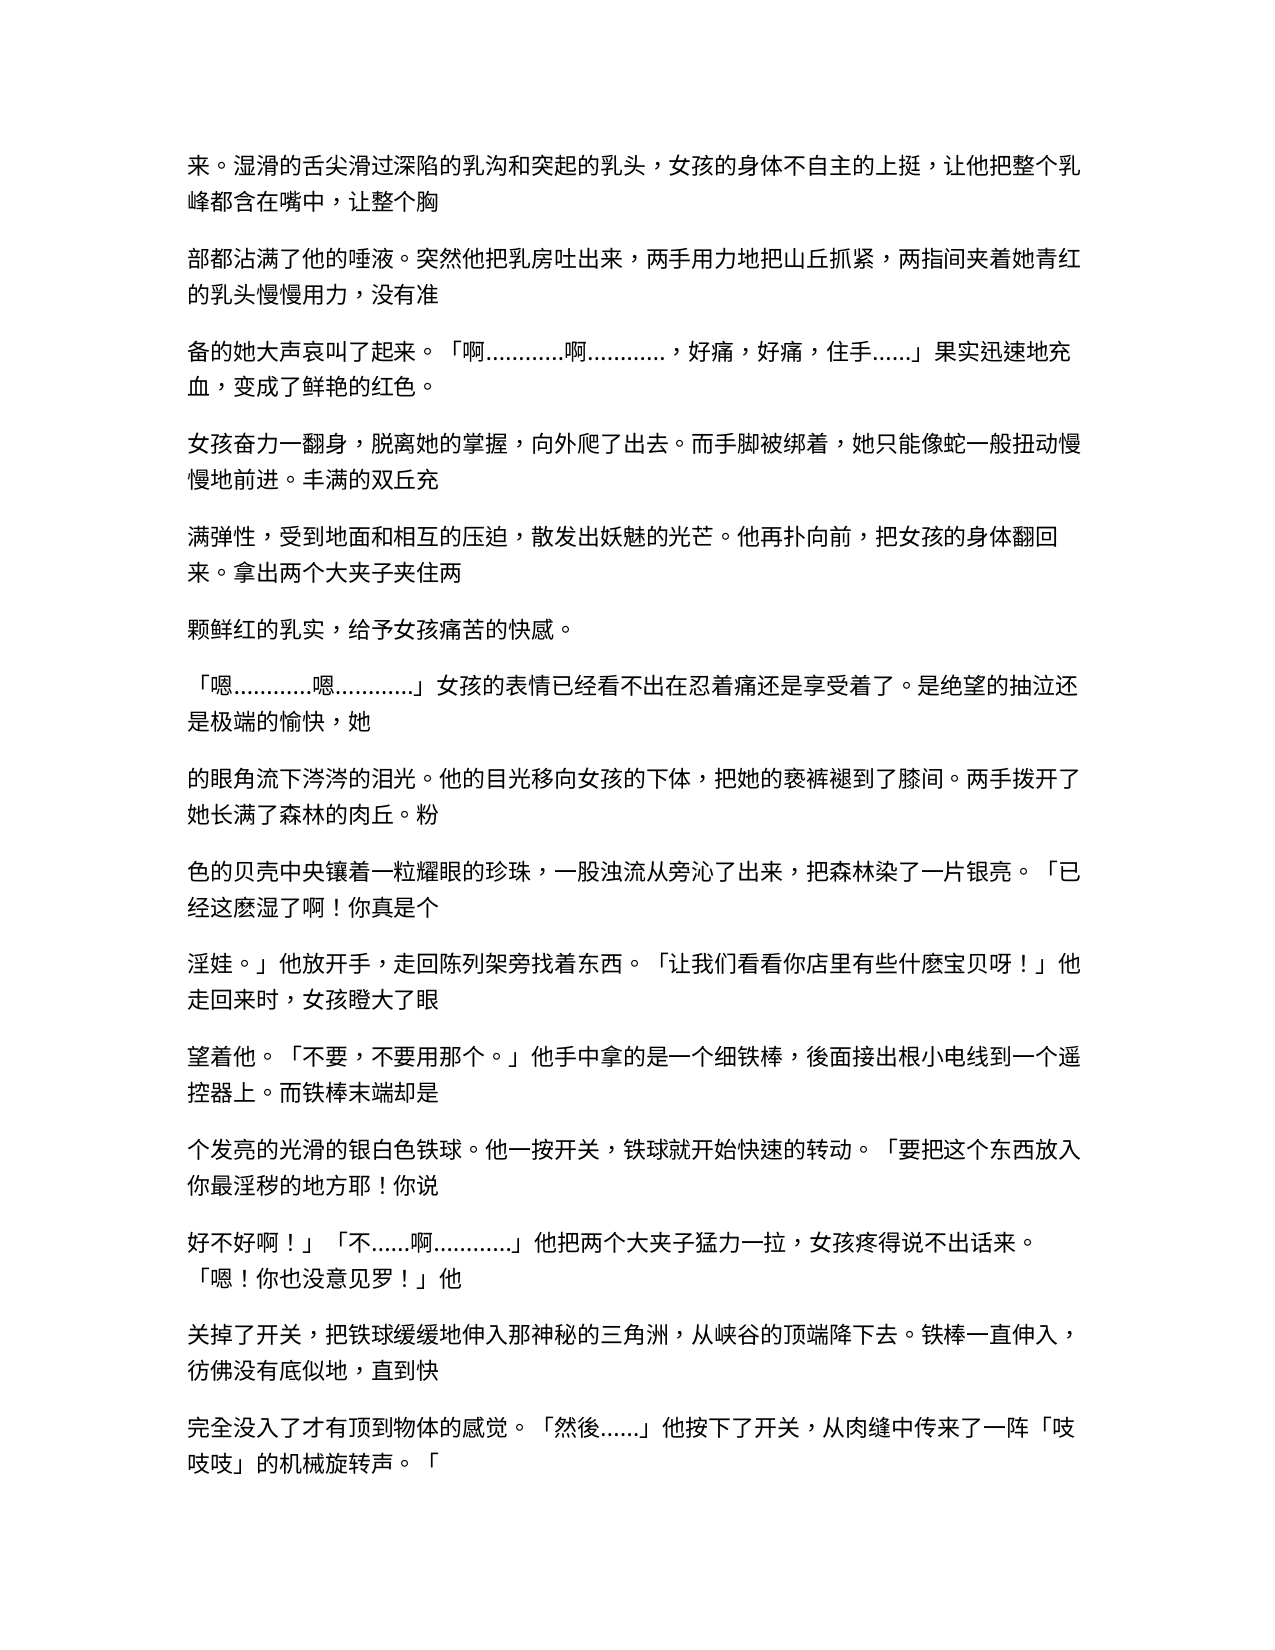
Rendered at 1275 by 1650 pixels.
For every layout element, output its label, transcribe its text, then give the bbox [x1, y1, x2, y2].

text 色的贝壳中央镶着一粒耀眼的珍珠，一股浊流从旁沁了出来，把森林染了一片银亮。「已经这麽湿了啊！你真是个 [187, 856, 1087, 923]
text 来。湿滑的舌尖滑过深陷的乳沟和突起的乳头，女孩的身体不自主的上挺，让他把整个乳峰都含在嘴中，让整个胸 [187, 150, 1087, 217]
text 关掉了开关，把铁球缓缓地伸入那神秘的三角洲，从峡谷的顶端降下去。铁棒一直伸入，彷佛没有底似地，直到快 [187, 1319, 1087, 1386]
text 满弹性，受到地面和相互的压迫，散发出妖魅的光芒。他再扑向前，把女孩的身体翻回来。拿出两个大夹子夹住两 [187, 521, 1087, 588]
text 淫娃。」他放开手，走回陈列架旁找着东西。「让我们看看你店里有些什麽宝贝呀！」他走回来时，女孩瞪大了眼 [187, 948, 1087, 1016]
text 个发亮的光滑的银白色铁球。他一按开关，铁球就开始快速的转动。「要把这个东西放入你最淫秽的地方耶！你说 [187, 1134, 1087, 1201]
text 好不好啊！」「不……啊…………」他把两个大夹子猛力一拉，女孩疼得说不出话来。「嗯！你也没意见罗！」他 [187, 1227, 1087, 1294]
text 颗鲜红的乳实，给予女孩痛苦的快感。 [187, 613, 1087, 645]
text 的眼角流下涔涔的泪光。他的目光移向女孩的下体，把她的亵裤褪到了膝间。两手拨开了她长满了森林的肉丘。粉 [187, 763, 1087, 830]
text 部都沾满了他的唾液。突然他把乳房吐出来，两手用力地把山丘抓紧，两指间夹着她青红的乳头慢慢用力，没有准 [187, 243, 1087, 310]
text 「嗯…………嗯…………」女孩的表情已经看不出在忍着痛还是享受着了。是绝望的抽泣还是极端的愉快，她 [187, 670, 1087, 737]
text 完全没入了才有顶到物体的感觉。「然後……」他按下了开关，从肉缝中传来了一阵「吱吱吱」的机械旋转声。「 [187, 1412, 1087, 1479]
text 望着他。「不要，不要用那个。」他手中拿的是一个细铁棒，後面接出根小电线到一个遥控器上。而铁棒末端却是 [187, 1041, 1087, 1108]
text 女孩奋力一翻身，脱离她的掌握，向外爬了出去。而手脚被绑着，她只能像蛇一般扭动慢慢地前进。丰满的双丘充 [187, 428, 1087, 495]
text 备的她大声哀叫了起来。「啊…………啊…………，好痛，好痛，住手……」果实迅速地充血，变成了鲜艳的红色。 [187, 335, 1087, 403]
